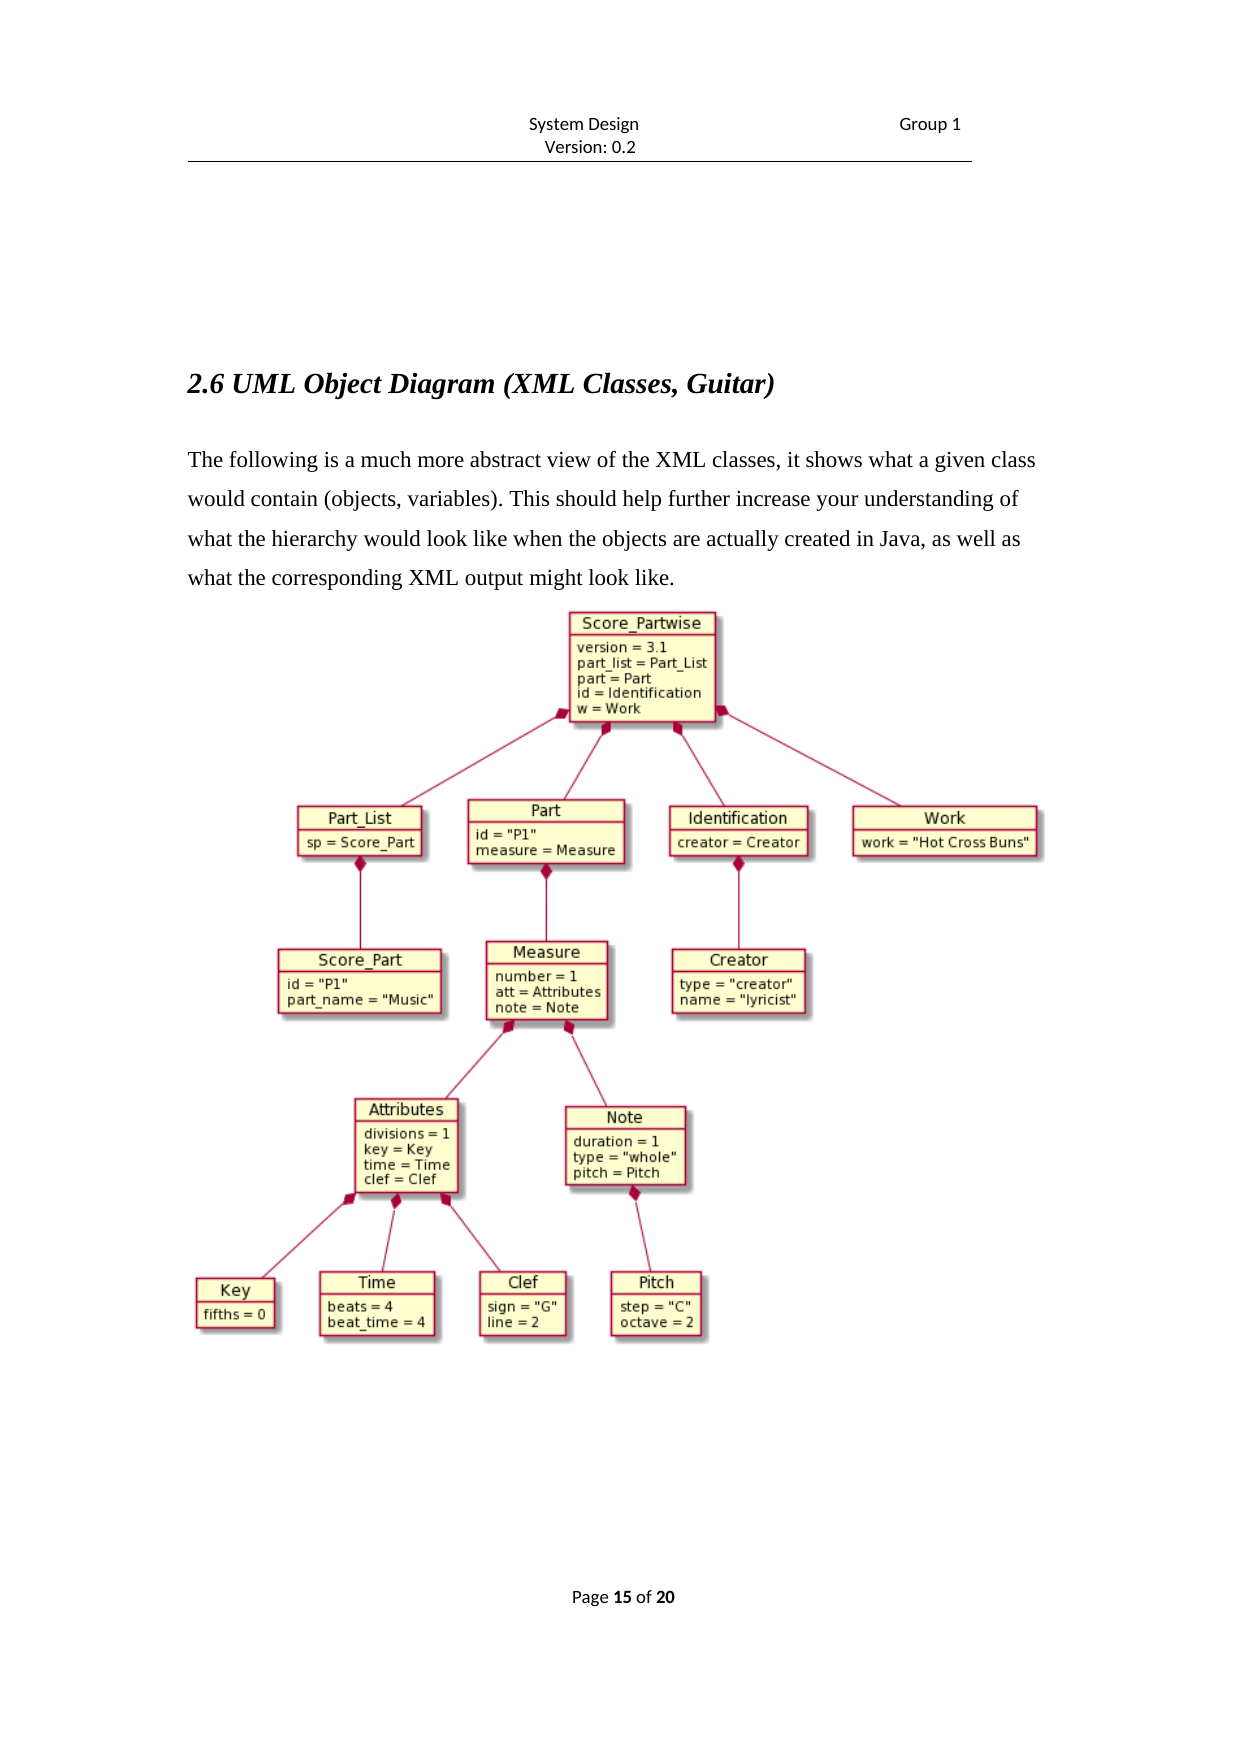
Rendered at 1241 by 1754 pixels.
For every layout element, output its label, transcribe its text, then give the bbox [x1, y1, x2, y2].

subtitle 2.6 UML Object Diagram (XML Classes, Guitar) [187, 366, 1053, 400]
text The following is a much more abstract view of the XML classes, it shows what a given class would contain (objects, variables). This should help further increase your understanding of what the hierarchy would look like when the objects are actually created in Java, as well as what the corresponding XML output might look like. [187, 446, 1053, 590]
picture [187, 603, 1053, 1352]
